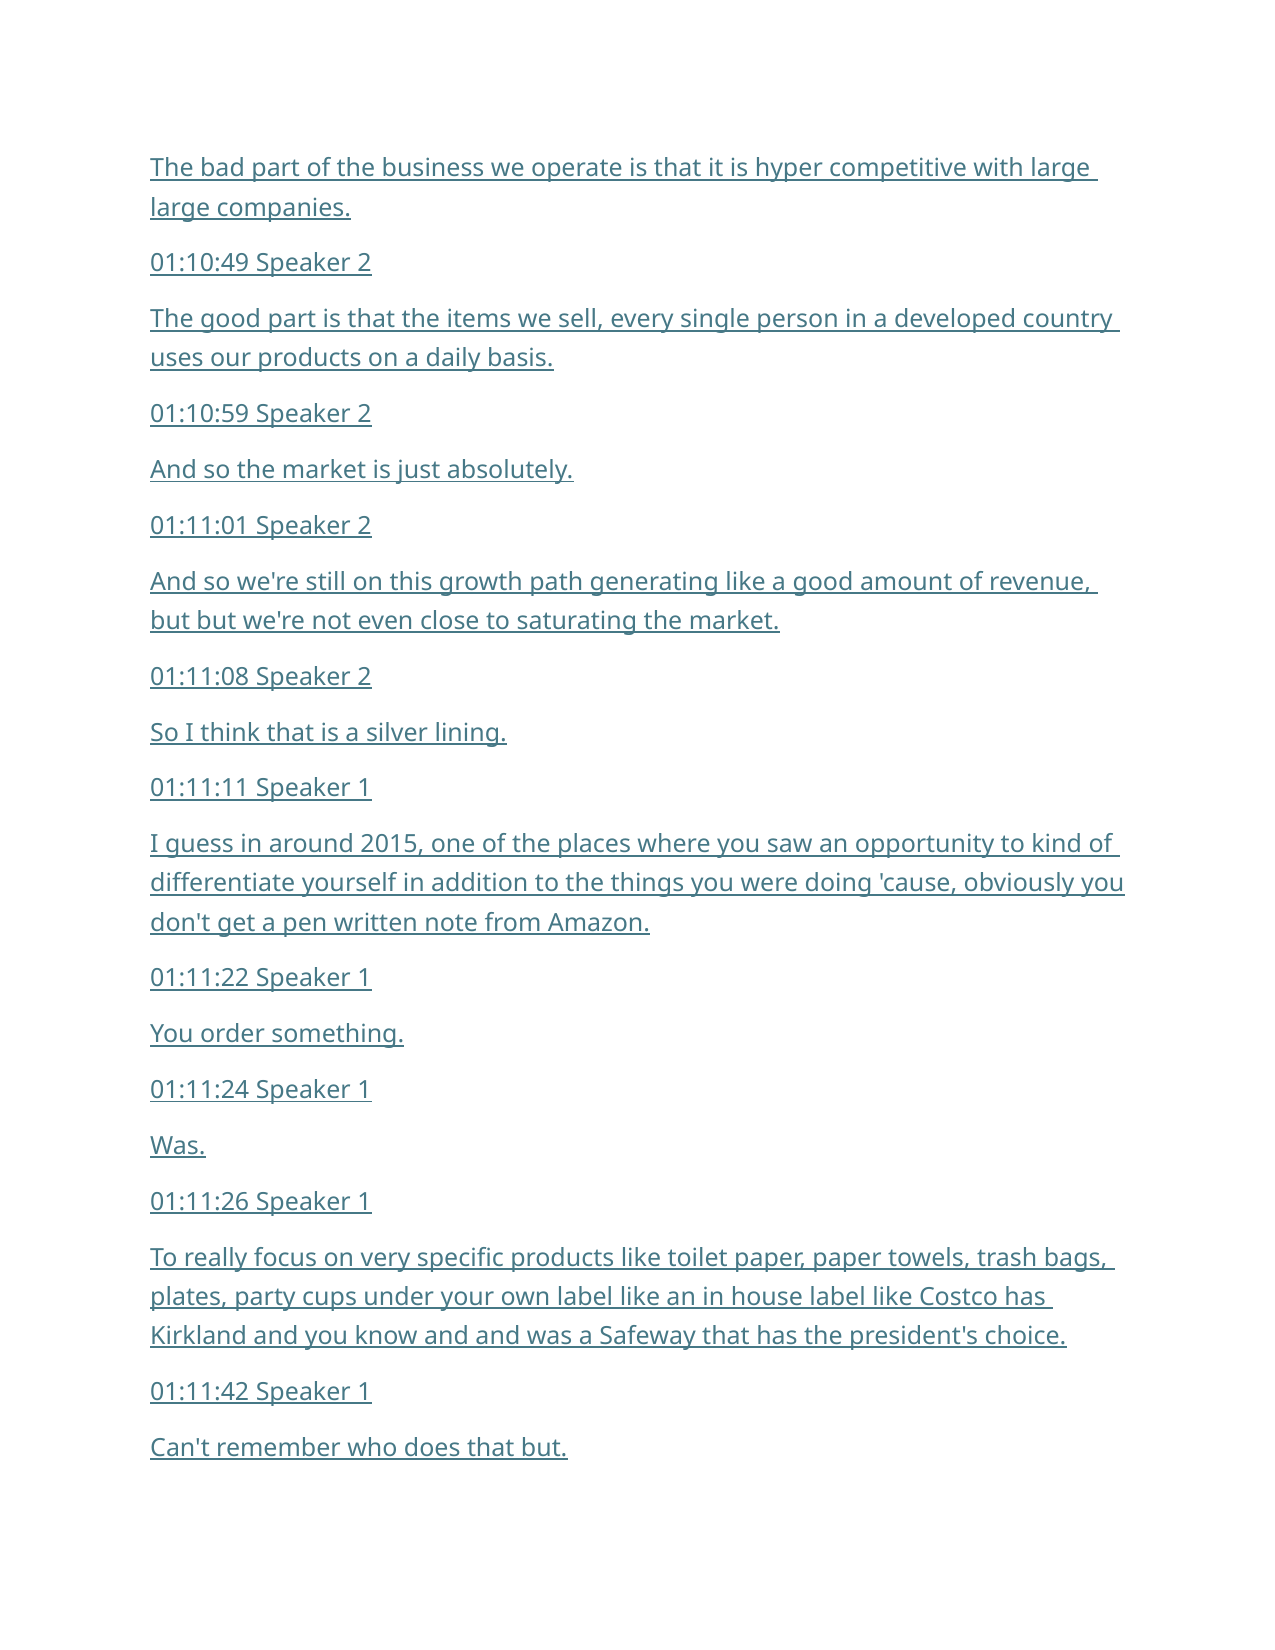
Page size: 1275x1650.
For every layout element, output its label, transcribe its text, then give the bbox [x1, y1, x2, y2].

text You order something. [150, 1016, 1125, 1050]
text 01:10:59 Speaker 2 [150, 396, 1125, 430]
text 01:11:08 Speaker 2 [150, 658, 1125, 692]
text 01:11:24 Speaker 1 [150, 1072, 1125, 1106]
text The bad part of the business we operate is that it is hyper competitive with large large companies. [150, 150, 1125, 223]
text And so the market is just absolutely. [150, 452, 1125, 486]
text 01:11:11 Speaker 1 [150, 770, 1125, 804]
text I guess in around 2015, one of the places where you saw an opportunity to kind of differentiate yourself in addition to the things you were doing 'cause, obviously you don't get a pen written note from Amazon. [150, 826, 1125, 894]
text 01:11:01 Speaker 2 [150, 507, 1125, 542]
text 01:11:22 Speaker 1 [150, 960, 1125, 994]
text I guess in around 2015, one of the places where you saw an opportunity to kind of differentiate yourself in addition to the things you were doing 'cause, obviously you don't get a pen written note from Amazon. [150, 896, 1125, 938]
text So I think that is a silver lining. [150, 714, 1125, 748]
text And so we're still on this growth path generating like a good amount of revenue, but but we're not even close to saturating the market. [150, 563, 1125, 637]
text To really focus on very specific products like toilet paper, paper towels, trash bags, plates, party cups under your own label like an in house label like Costco has Kirkland and you know and and was a Safeway that has the president's choice. [150, 1239, 1125, 1352]
text Was. [150, 1127, 1125, 1162]
text Can't remember who does that but. [150, 1429, 1125, 1463]
text The good part is that the items we sell, every single person in a developed country uses our products on a daily basis. [150, 301, 1125, 374]
text 01:11:26 Speaker 1 [150, 1183, 1125, 1217]
text 01:11:42 Speaker 1 [150, 1373, 1125, 1407]
text 01:10:49 Speaker 2 [150, 245, 1125, 279]
